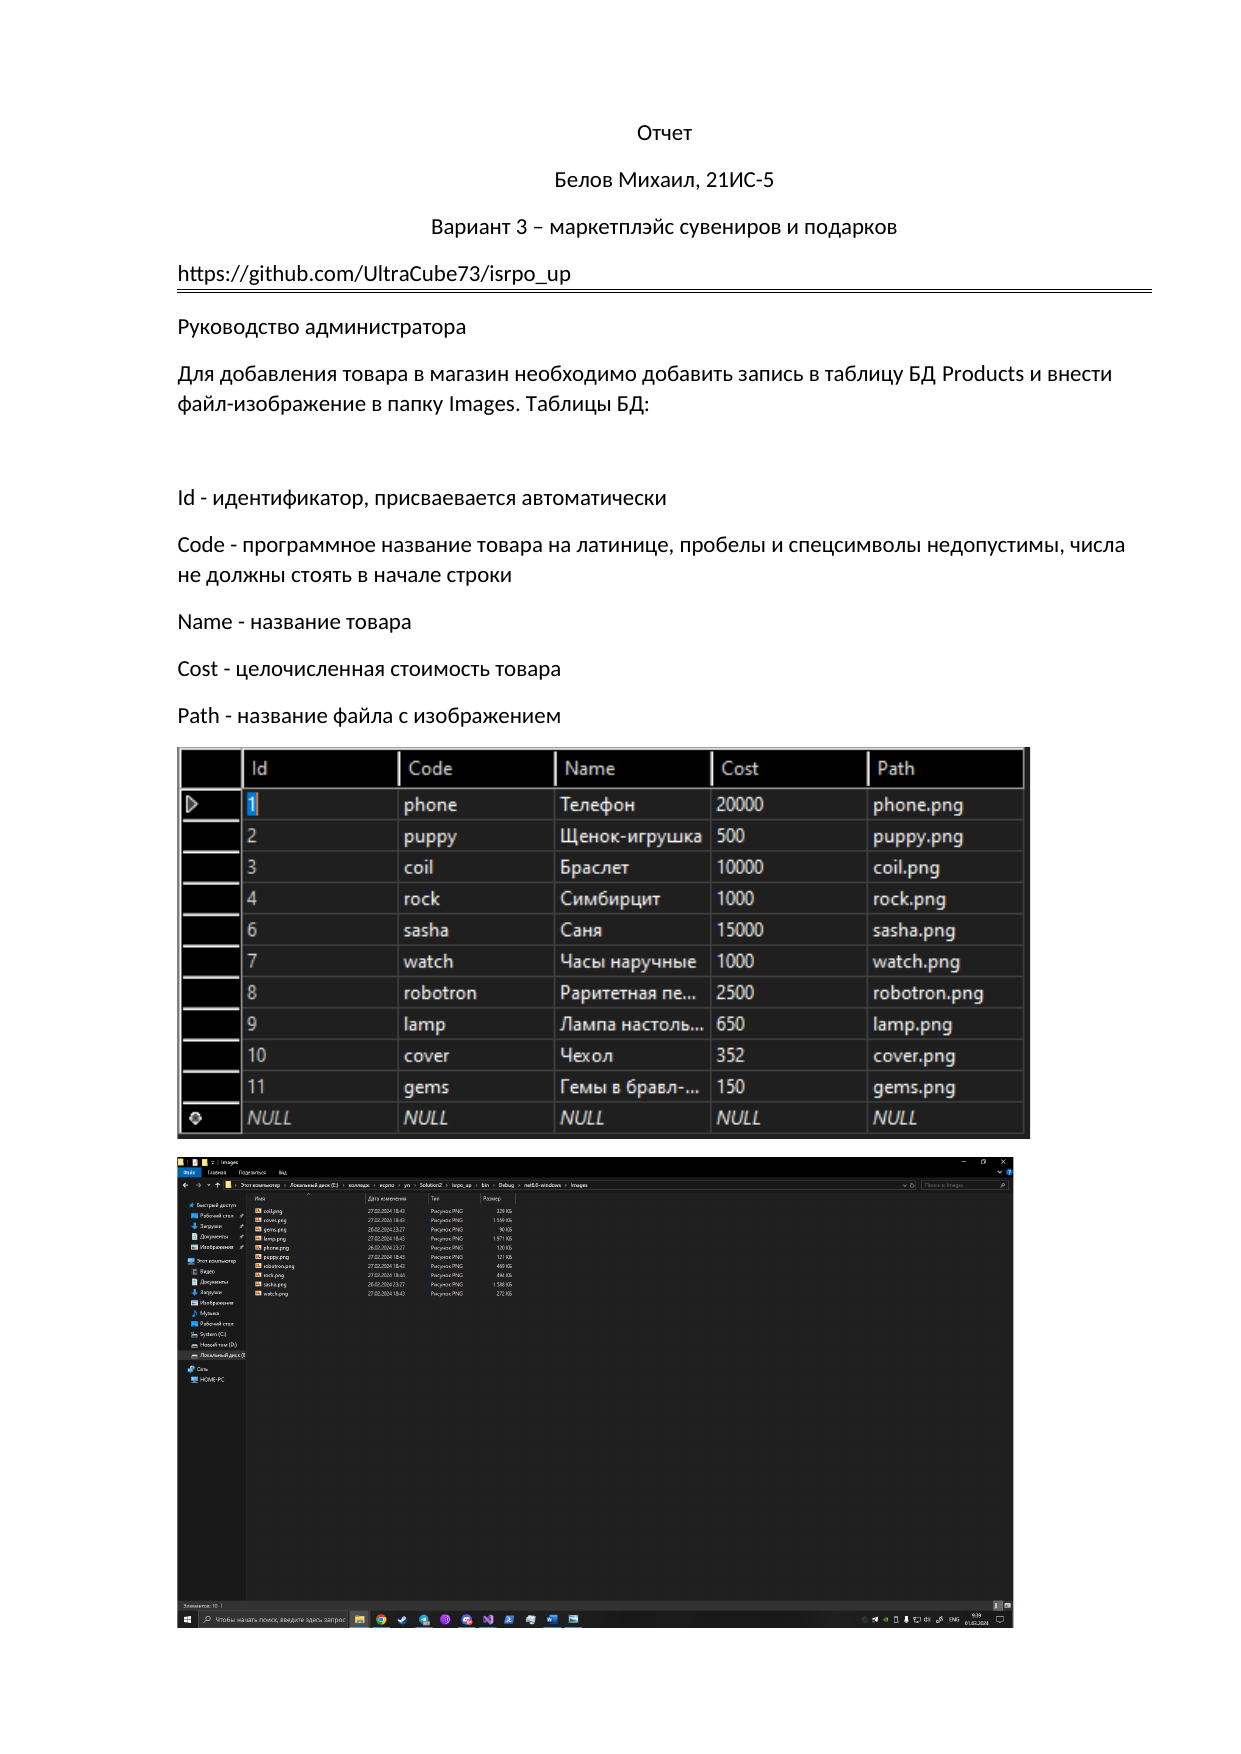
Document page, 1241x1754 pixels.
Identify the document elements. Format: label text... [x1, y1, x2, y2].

text https://github.com/UltraCube73/isrpo_up [177, 259, 1152, 289]
text Code - программное название товара на латинице, пробелы и спецсимволы недопустимы, числа не должны стоять в начале строки [177, 530, 1152, 588]
picture [177, 1157, 1014, 1628]
text Отчет [177, 118, 1152, 146]
text Для добавления товара в магазин необходимо добавить запись в таблицу БД Products и внести файл-изображение в папку Images. Таблицы БД: [177, 359, 1152, 417]
text Cost - целочисленная стоимость товара [177, 654, 1152, 682]
text Path - название файла с изображением [177, 701, 1152, 729]
text Руководство администратора [177, 312, 1152, 340]
text Вариант 3 – маркетплэйс сувениров и подарков [177, 212, 1152, 240]
text Белов Михаил, 21ИС-5 [177, 165, 1152, 193]
text Id - идентификатор, присваевается автоматически [177, 483, 1152, 511]
text Name - название товара [177, 607, 1152, 635]
picture [177, 747, 1031, 1139]
